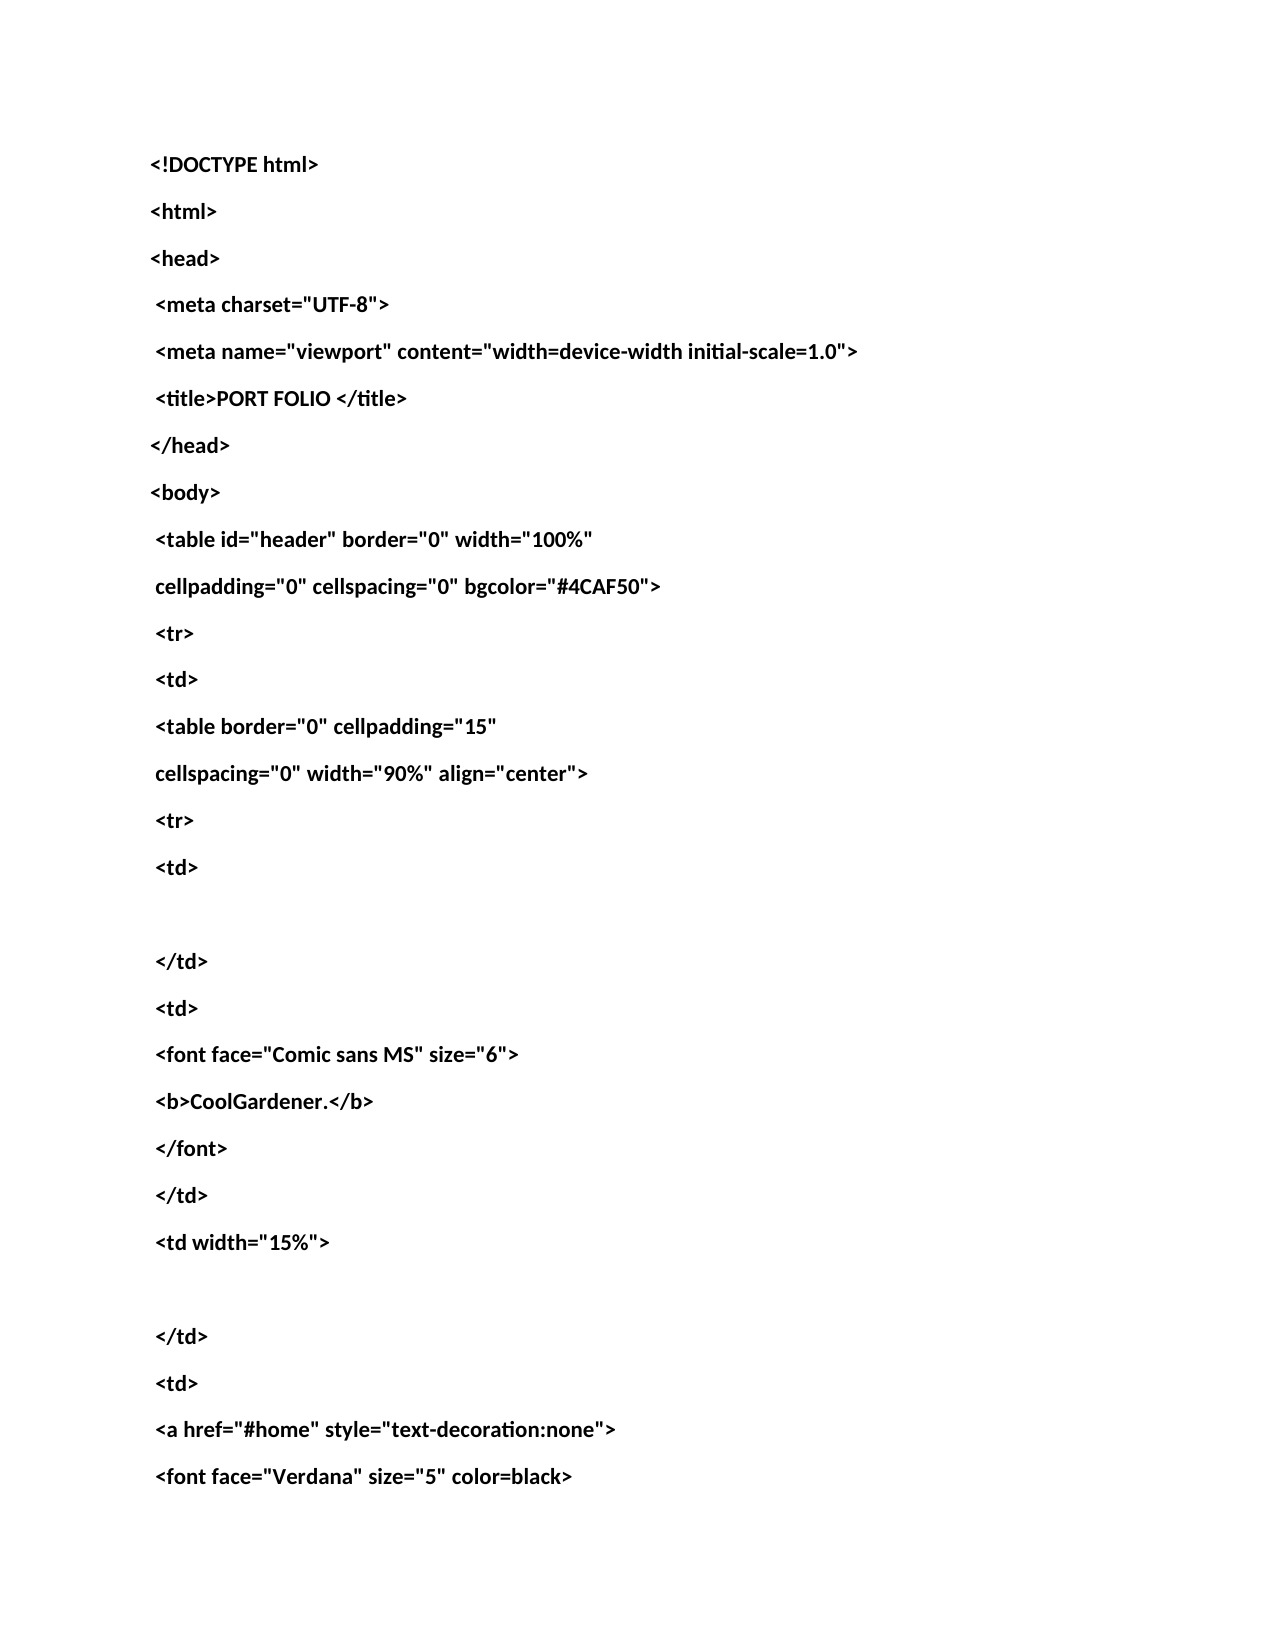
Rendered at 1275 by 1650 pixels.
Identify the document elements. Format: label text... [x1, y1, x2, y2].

text <a href="#home" style="text-decoration:none"> [150, 1416, 1125, 1444]
text </head> [150, 431, 1125, 459]
text <font face="Comic sans MS" size="6"> [150, 1041, 1125, 1069]
text <td> [150, 666, 1125, 694]
text <title>PORT FOLIO </title> [150, 384, 1125, 412]
text </td> [150, 1322, 1125, 1350]
text <!DOCTYPE html> [150, 150, 1125, 178]
text <font face="Verdana" size="5" color=black> [150, 1462, 1125, 1491]
text </td> [150, 947, 1125, 975]
text <table border="0" cellpadding="15" [150, 712, 1125, 741]
text </font> [150, 1134, 1125, 1162]
text </td> [150, 1181, 1125, 1209]
text <td> [150, 1369, 1125, 1397]
text <td> [150, 853, 1125, 881]
text <html> [150, 197, 1125, 225]
text <body> [150, 478, 1125, 506]
text <tr> [150, 619, 1125, 647]
text cellpadding="0" cellspacing="0" bgcolor="#4CAF50"> [150, 572, 1125, 600]
text <head> [150, 244, 1125, 272]
text <meta name="viewport" content="width=device-width initial-scale=1.0"> [150, 337, 1125, 366]
text <td width="15%"> [150, 1228, 1125, 1256]
text cellspacing="0" width="90%" align="center"> [150, 759, 1125, 787]
text <table id="header" border="0" width="100%" [150, 525, 1125, 553]
text <b>CoolGardener.</b> [150, 1087, 1125, 1116]
text <tr> [150, 806, 1125, 834]
text <td> [150, 994, 1125, 1022]
text <meta charset="UTF-8"> [150, 291, 1125, 319]
